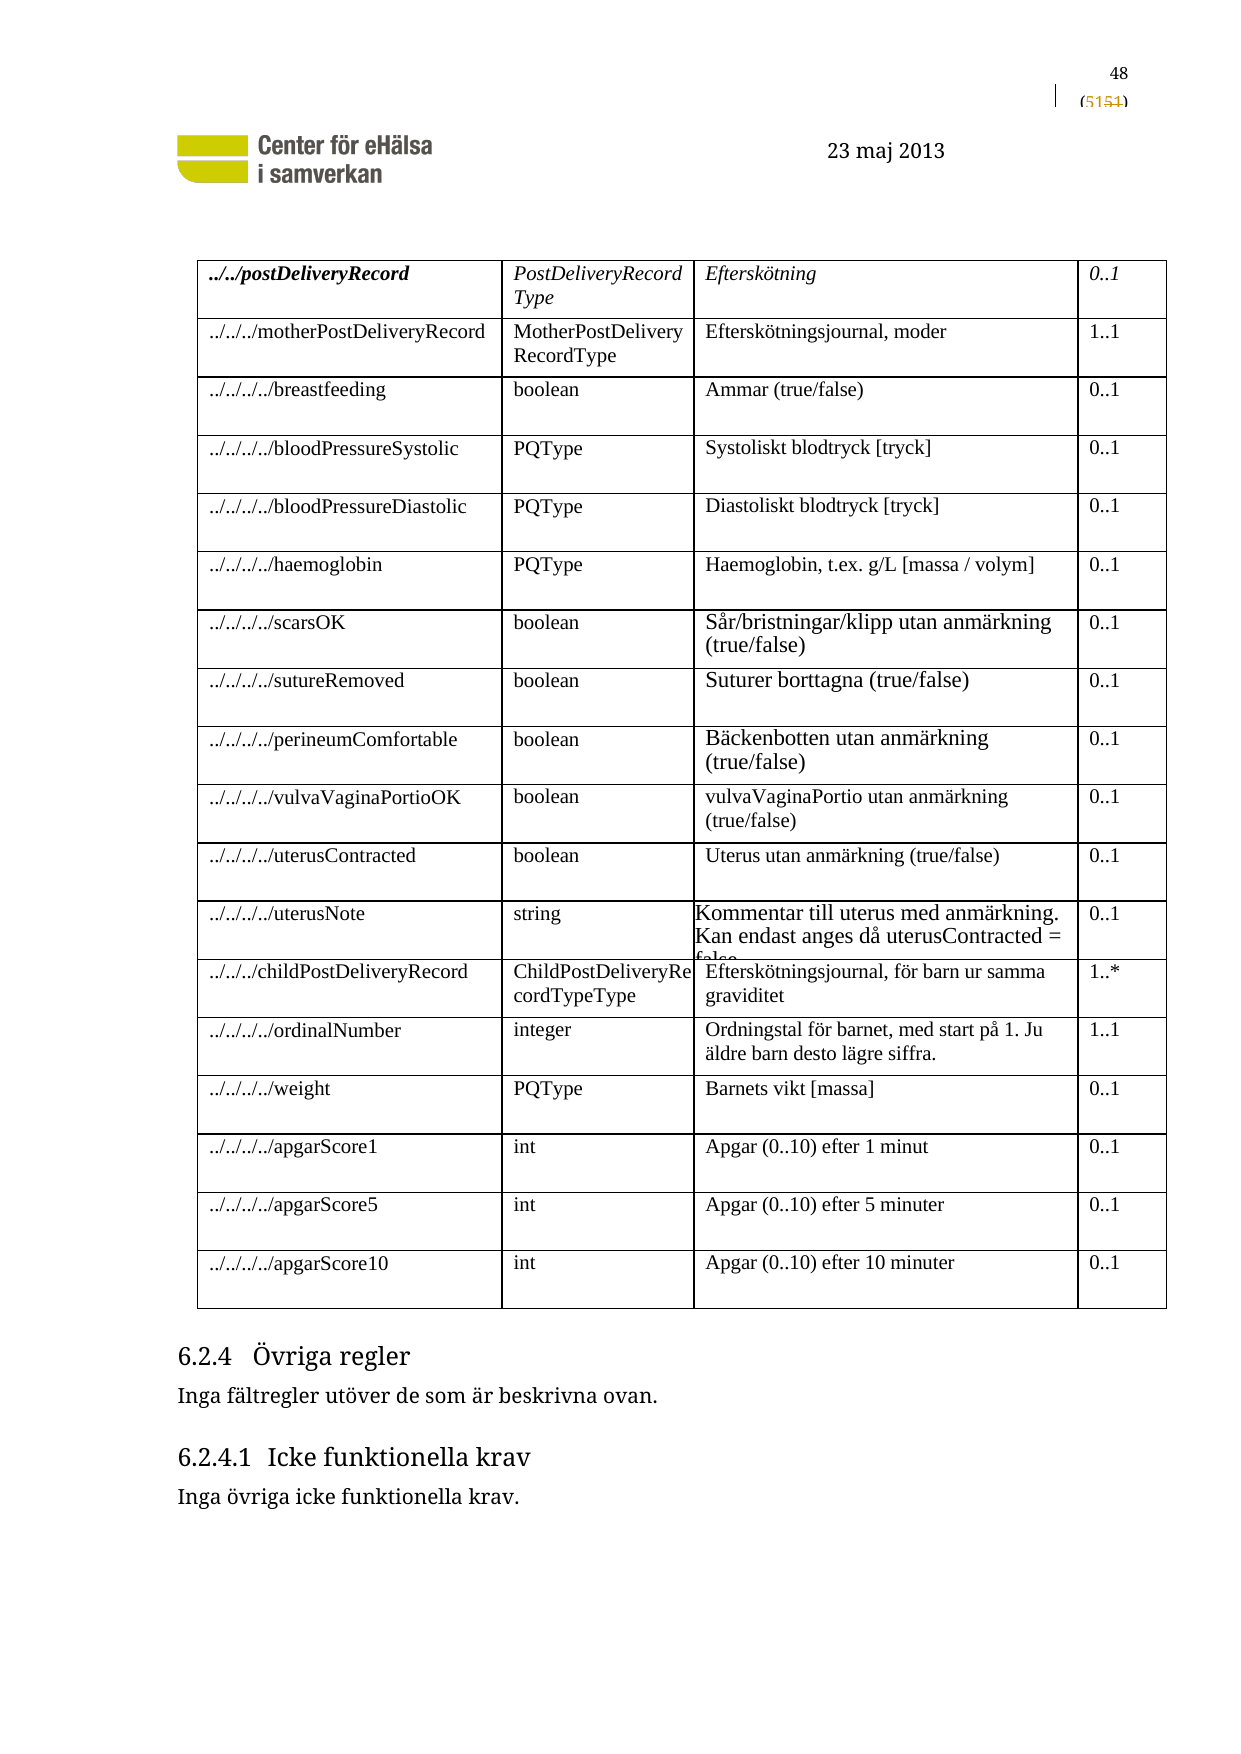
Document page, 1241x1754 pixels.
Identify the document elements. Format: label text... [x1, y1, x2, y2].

table_cell int [503, 1193, 693, 1250]
table_cell PQType [503, 552, 693, 609]
table_cell ../../../../ordinalNumber [198, 1018, 501, 1075]
text Inga övriga icke funktionella krav. [177, 1482, 1081, 1511]
table_cell Ordningstal för barnet, med start på 1. Ju äldre barn desto lägre siffra. [695, 1018, 1077, 1075]
table_cell PQType [503, 494, 693, 551]
subtitle Övriga regler [177, 1338, 1081, 1372]
table_cell 0..1 [1079, 378, 1166, 434]
table_cell MotherPostDeliveryRecordType [503, 319, 693, 376]
table_cell boolean [503, 611, 693, 667]
table_cell ../../../../apgarScore5 [198, 1193, 501, 1250]
table_cell ../../../../bloodPressureSystolic [198, 436, 501, 493]
table_cell Efterskötning [695, 261, 1077, 318]
table_cell ../../../../scarsOK [198, 611, 501, 667]
table_cell 0..1 [1079, 436, 1166, 493]
table_cell Systoliskt blodtryck [tryck] [695, 436, 1077, 493]
table_cell Diastoliskt blodtryck [tryck] [695, 494, 1077, 551]
table_cell Suturer borttagna (true/false) [695, 669, 1077, 726]
table_cell 0..1 [1079, 669, 1166, 726]
table_cell PQType [503, 1076, 693, 1133]
table_cell boolean [503, 727, 693, 784]
table_cell ChildPostDeliveryRecordTypeType [503, 960, 693, 1017]
table_cell 0..1 [1079, 902, 1166, 959]
table_cell Barnets vikt [massa] [695, 1076, 1077, 1133]
table_cell boolean [503, 785, 693, 842]
table_cell Apgar (0..10) efter 5 minuter [695, 1193, 1077, 1250]
table_cell Bäckenbotten utan anmärkning (true/false) [695, 727, 1077, 784]
table_cell ../../../childPostDeliveryRecord [198, 960, 501, 1017]
table_cell boolean [503, 669, 693, 726]
subtitle Icke funktionella krav [177, 1439, 1081, 1473]
table_cell ../../../../vulvaVaginaPortioOK [198, 785, 501, 842]
table_cell Ammar (true/false) [695, 378, 1077, 434]
table_cell PostDeliveryRecordType [503, 261, 693, 318]
table_cell int [503, 1135, 693, 1192]
table_cell 1..1 [1079, 319, 1166, 376]
table_cell ../../../../breastfeeding [198, 378, 501, 434]
table_cell ../../../../apgarScore10 [198, 1251, 501, 1308]
table_cell boolean [503, 378, 693, 434]
table_cell ../../../../haemoglobin [198, 552, 501, 609]
table_cell 0..1 [1079, 261, 1166, 318]
table_cell 0..1 [1079, 844, 1166, 900]
table_cell ../../../../uterusNote [198, 902, 501, 959]
table_cell Apgar (0..10) efter 10 minuter [695, 1251, 1077, 1308]
table_cell ../../../../uterusContracted [198, 844, 501, 900]
table_cell 0..1 [1079, 494, 1166, 551]
table_cell 0..1 [1079, 1135, 1166, 1192]
table_cell 0..1 [1079, 1193, 1166, 1250]
table_cell ../../../../apgarScore1 [198, 1135, 501, 1192]
table_cell 1..* [1079, 960, 1166, 1017]
table_cell 1..1 [1079, 1018, 1166, 1075]
table_cell vulvaVaginaPortio utan anmärkning (true/false) [695, 785, 1077, 842]
table_cell Kommentar till uterus med anmärkning. Kan endast anges då uterusContracted = false [695, 902, 1077, 959]
table_cell 0..1 [1079, 1076, 1166, 1133]
table_cell ../../postDeliveryRecord [198, 261, 501, 318]
table_cell ../../../../bloodPressureDiastolic [198, 494, 501, 551]
table_cell Uterus utan anmärkning (true/false) [695, 844, 1077, 900]
table_cell 0..1 [1079, 611, 1166, 667]
table_cell ../../../../perineumComfortable [198, 727, 501, 784]
table_cell ../../../motherPostDeliveryRecord [198, 319, 501, 376]
text Inga fältregler utöver de som är beskrivna ovan. [177, 1381, 1081, 1410]
table_cell Sår/bristningar/klipp utan anmärkning (true/false) [695, 611, 1077, 667]
table_cell boolean [503, 844, 693, 900]
table_cell ../../../../weight [198, 1076, 501, 1133]
table_cell 0..1 [1079, 552, 1166, 609]
picture [177, 135, 432, 183]
table_cell string [503, 902, 693, 959]
table_cell ../../../../sutureRemoved [198, 669, 501, 726]
table_cell integer [503, 1018, 693, 1075]
table_cell 0..1 [1079, 1251, 1166, 1308]
table_cell Haemoglobin, t.ex. g/L [massa / volym] [695, 552, 1077, 609]
table_cell Efterskötningsjournal, för barn ur samma graviditet [695, 960, 1077, 1017]
table_cell int [503, 1251, 693, 1308]
table_cell 0..1 [1079, 785, 1166, 842]
table_cell Efterskötningsjournal, moder [695, 319, 1077, 376]
table_cell PQType [503, 436, 693, 493]
table_cell Apgar (0..10) efter 1 minut [695, 1135, 1077, 1192]
table_cell 0..1 [1079, 727, 1166, 784]
